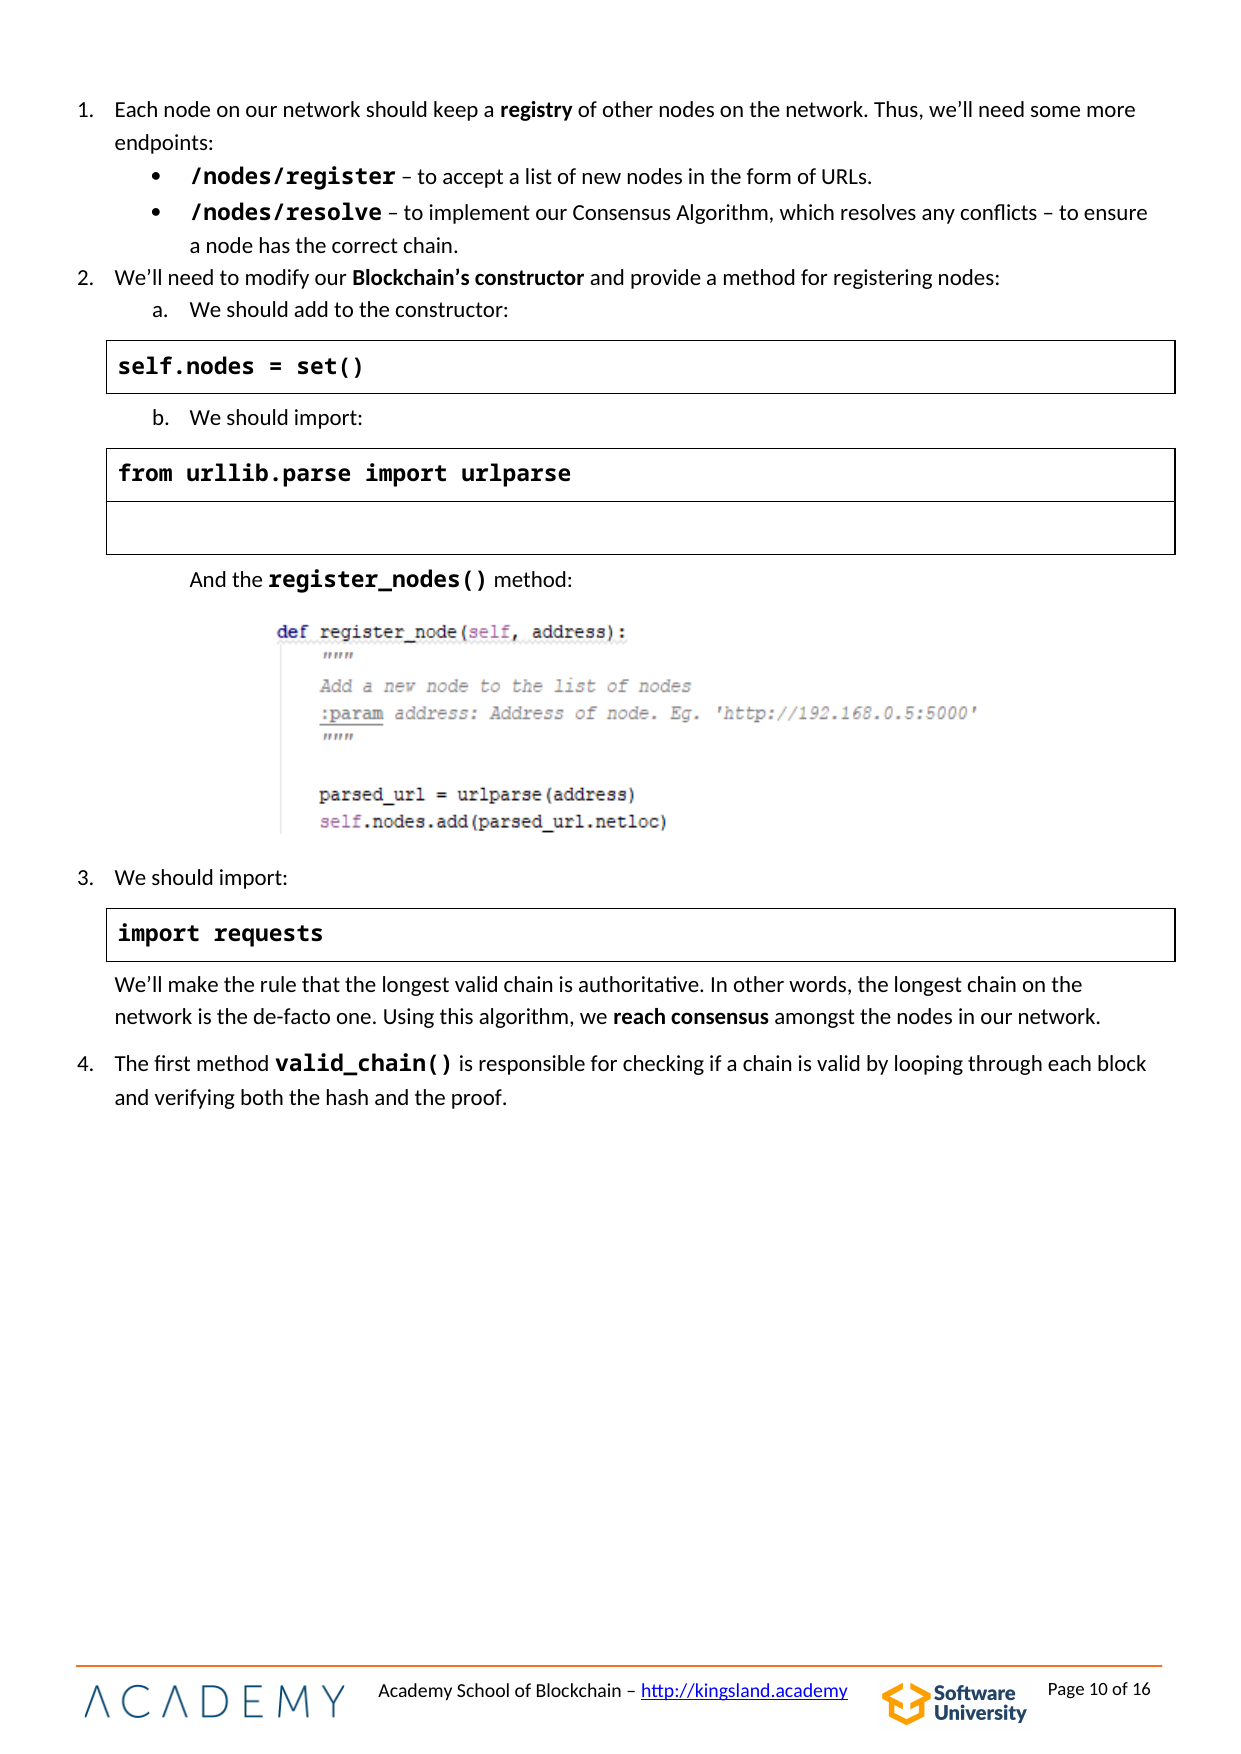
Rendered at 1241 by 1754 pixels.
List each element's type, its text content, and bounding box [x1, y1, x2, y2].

list We should import: [152, 403, 1163, 431]
table_header import requests [107, 909, 1174, 961]
picture [876, 1677, 1032, 1731]
list Each node on our network should keep a registry of other nodes on the network. Thus, we’ll need some more endpoints: [77, 95, 1163, 156]
picture [84, 1684, 345, 1718]
picture [250, 611, 990, 847]
table_header self.nodes = set() [107, 341, 1174, 393]
list The first method valid_chain() is responsible for checking if a chain is valid by looping through each block and verifying both the hash and the proof. [77, 1047, 1163, 1111]
text We’ll make the rule that the longest valid chain is authoritative. In other words, the longest chain on the network is the de-facto one. Using this algorithm, we reach consensus amongst the nodes in our network. [114, 970, 1163, 1031]
list And the register_nodes() method: [189, 563, 1163, 594]
list We’ll need to modify our Blockchain’s constructor and provide a method for registering nodes: [77, 263, 1163, 291]
list We should import: [77, 863, 1163, 891]
table_cell [107, 502, 1174, 554]
list /nodes/register – to accept a list of new nodes in the form of URLs. [152, 160, 1163, 191]
table_header from urllib.parse import urlparse [107, 449, 1174, 501]
list We should add to the constructor: [152, 296, 1163, 323]
list /nodes/resolve – to implement our Consensus Algorithm, which resolves any conflicts – to ensure a node has the correct chain. [152, 196, 1163, 259]
